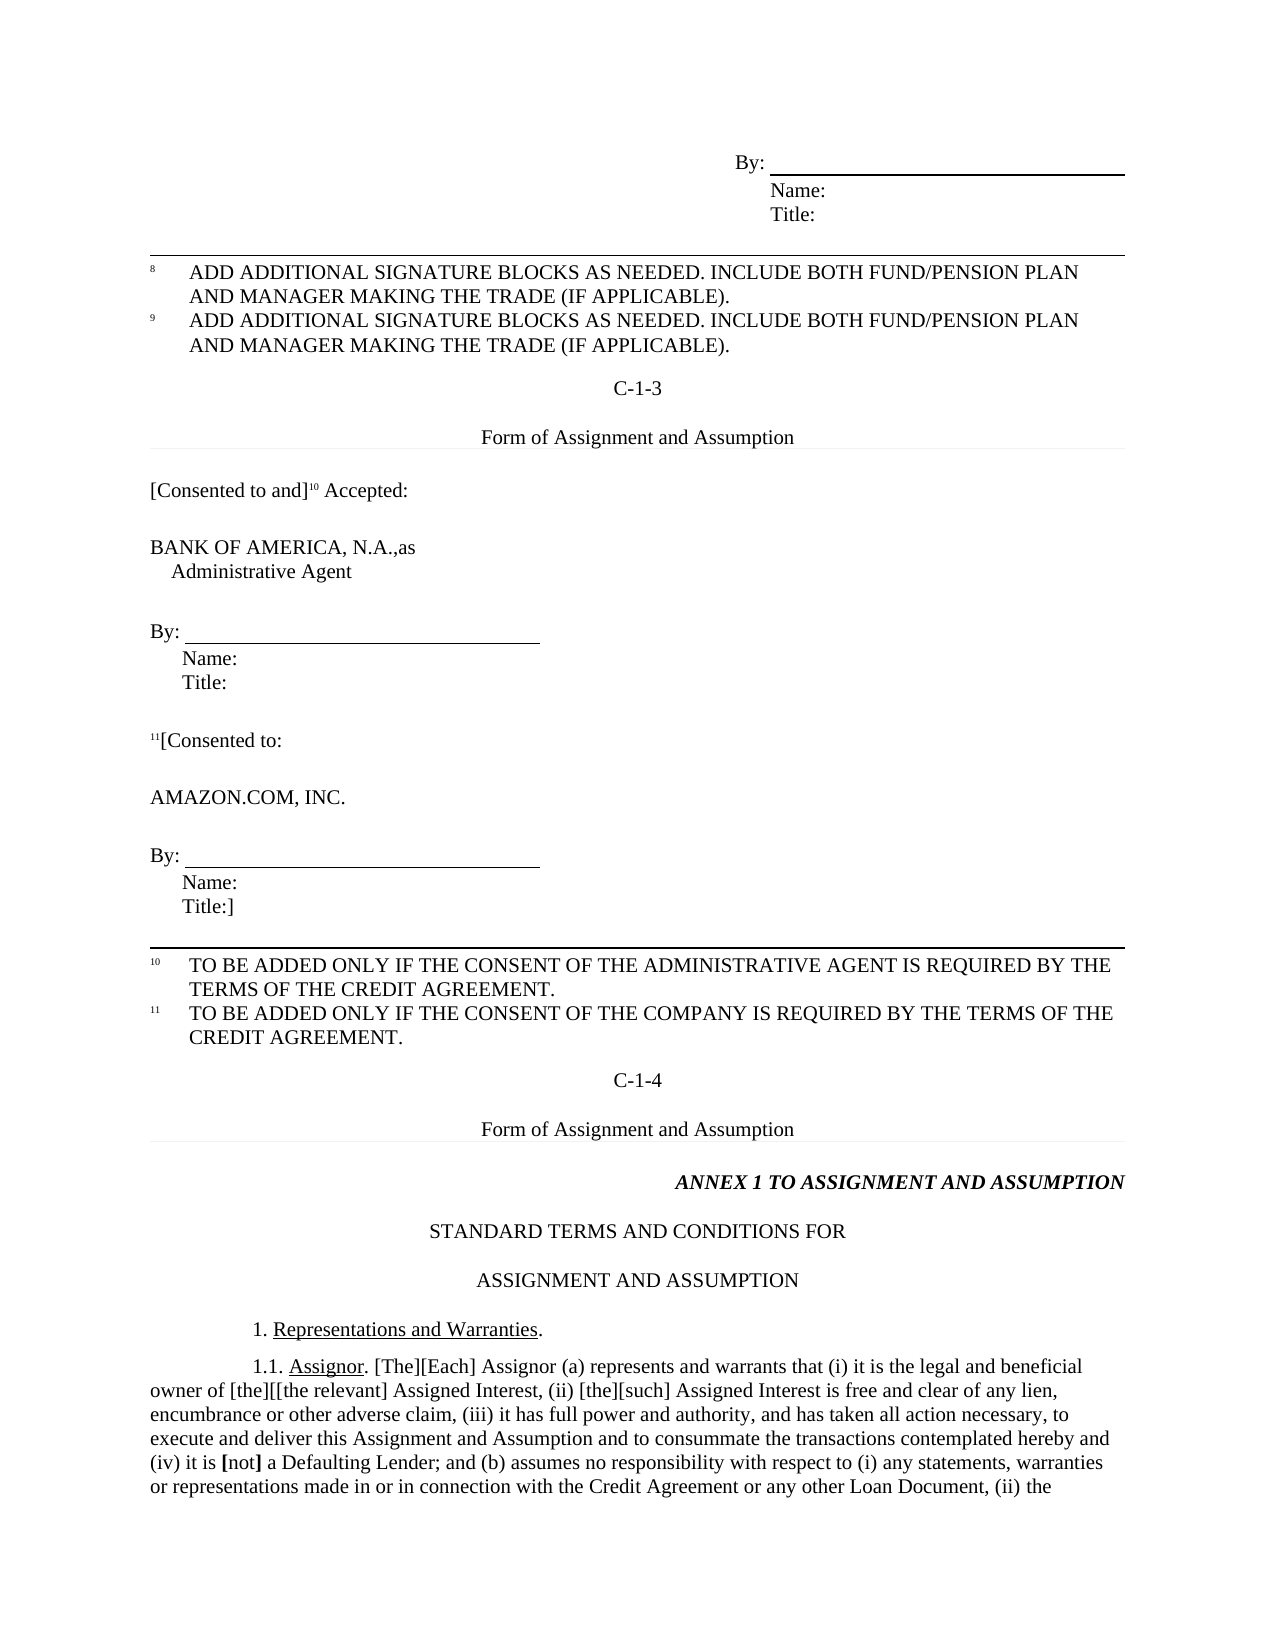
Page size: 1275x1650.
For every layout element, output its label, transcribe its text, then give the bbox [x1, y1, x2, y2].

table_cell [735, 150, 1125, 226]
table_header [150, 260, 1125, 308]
text Form of Assignment and Assumption [150, 425, 1125, 448]
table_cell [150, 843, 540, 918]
text STANDARD TERMS AND CONDITIONS FOR [150, 1219, 1125, 1243]
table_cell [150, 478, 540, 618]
text C-1-4 [150, 1068, 1125, 1092]
text 1. Representations and Warranties. [150, 1317, 1125, 1341]
text C-1-3 [150, 376, 1125, 400]
text ASSIGNMENT AND ASSUMPTION [150, 1268, 1125, 1292]
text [150, 1354, 1125, 1498]
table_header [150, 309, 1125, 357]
text ANNEX 1 TO ASSIGNMENT AND ASSUMPTION [150, 1170, 1125, 1194]
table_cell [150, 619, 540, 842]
text Form of Assignment and Assumption [150, 1117, 1125, 1141]
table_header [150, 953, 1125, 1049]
